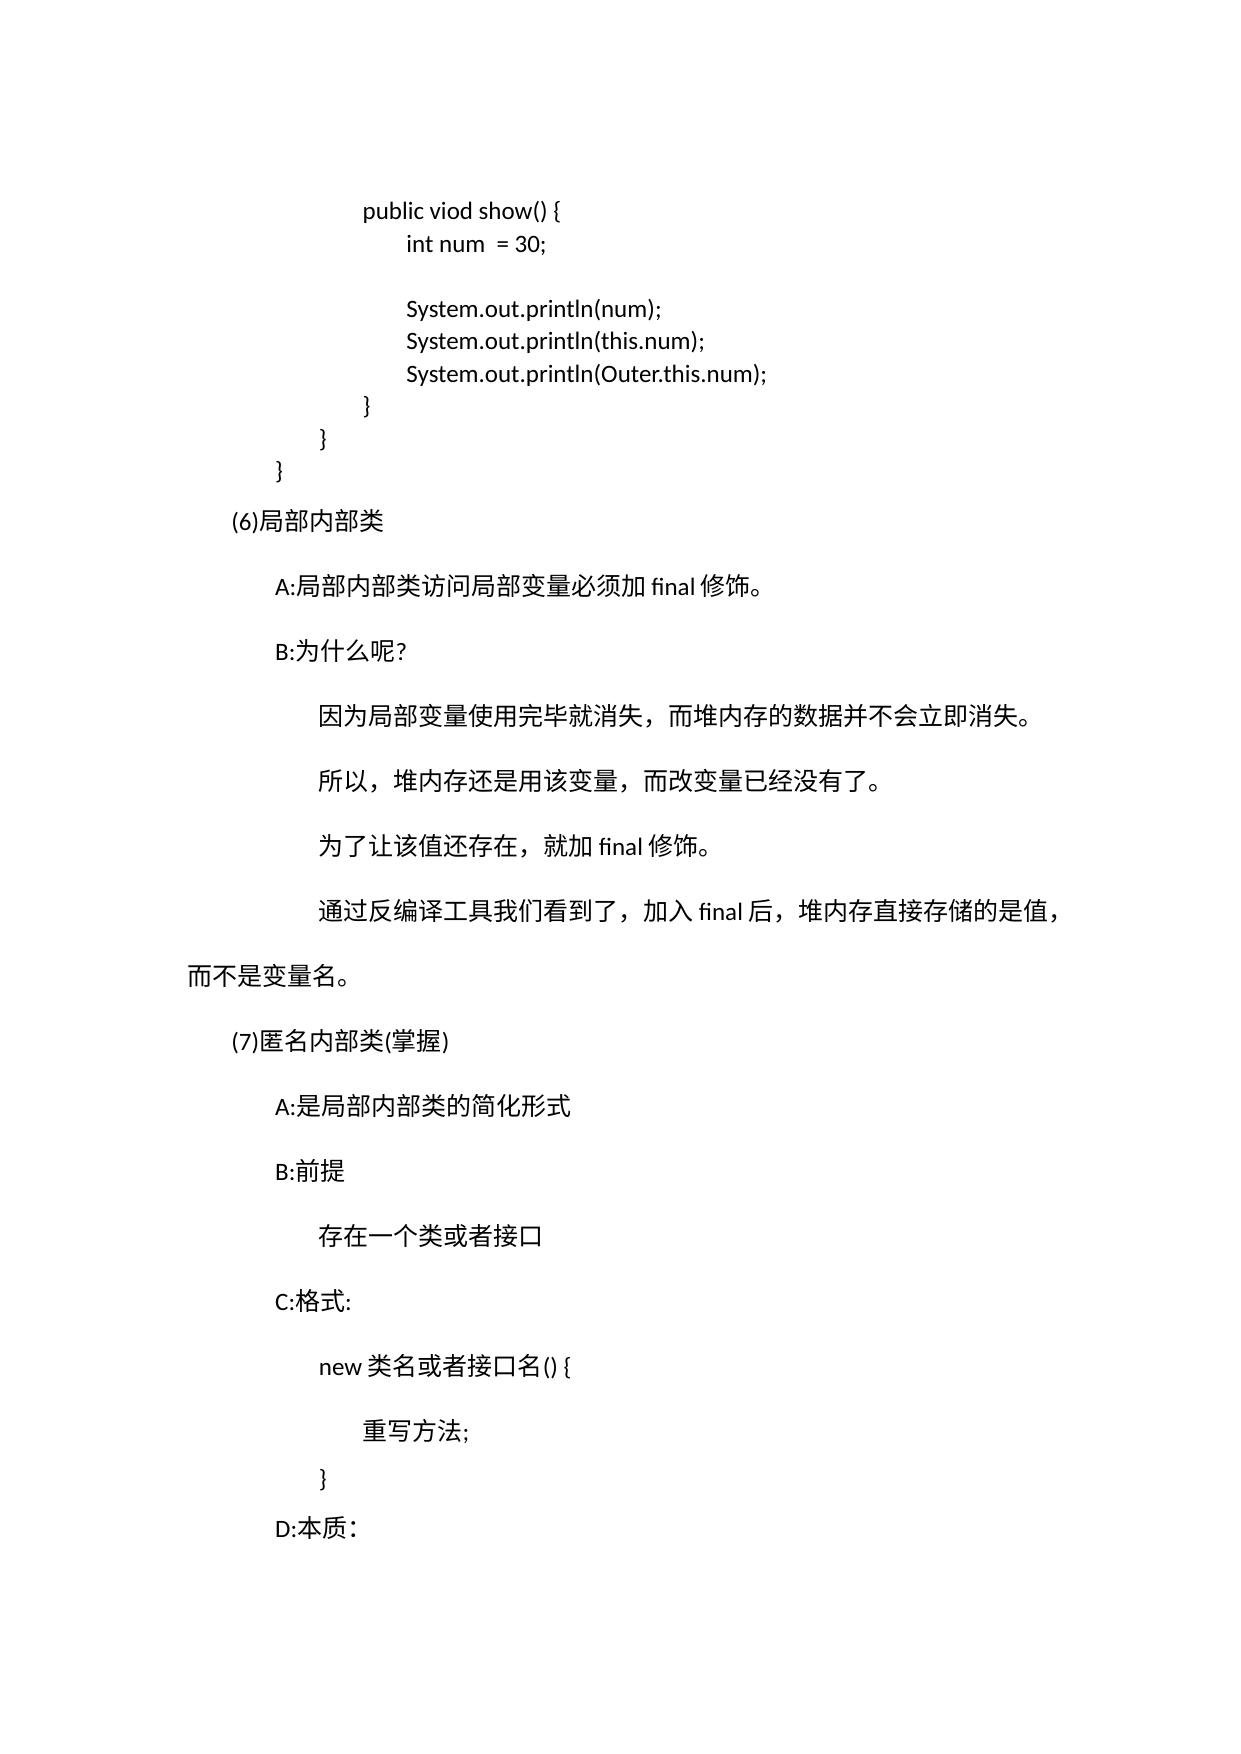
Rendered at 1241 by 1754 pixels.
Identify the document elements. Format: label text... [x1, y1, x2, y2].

text B:为什么呢? [187, 617, 1053, 682]
text (7)匿名内部类(掌握) [187, 1007, 1053, 1072]
text int num = 30; [187, 227, 1053, 259]
text 存在一个类或者接口 [187, 1202, 1053, 1267]
text 通过反编译工具我们看到了，加入final后，堆内存直接存储的是值，而不是变量名。 [187, 877, 1053, 1007]
text } [187, 454, 1053, 487]
text 重写方法; [187, 1397, 1053, 1462]
text } [187, 422, 1053, 454]
text System.out.println(this.num); [187, 324, 1053, 357]
text new 类名或者接口名() { [187, 1332, 1053, 1397]
text public viod show() { [187, 194, 1053, 227]
text 因为局部变量使用完毕就消失，而堆内存的数据并不会立即消失。 [187, 682, 1053, 747]
text 为了让该值还存在，就加final修饰。 [187, 812, 1053, 877]
text D:本质： [187, 1494, 1053, 1559]
text } [187, 1462, 1053, 1494]
text B:前提 [187, 1137, 1053, 1202]
text 所以，堆内存还是用该变量，而改变量已经没有了。 [187, 747, 1053, 812]
text System.out.println(Outer.this.num); [187, 357, 1053, 389]
text C:格式: [187, 1267, 1053, 1332]
text A:是局部内部类的简化形式 [187, 1072, 1053, 1137]
text } [187, 389, 1053, 422]
text System.out.println(num); [187, 292, 1053, 324]
text A:局部内部类访问局部变量必须加final修饰。 [187, 552, 1053, 617]
text (6)局部内部类 [187, 487, 1053, 552]
